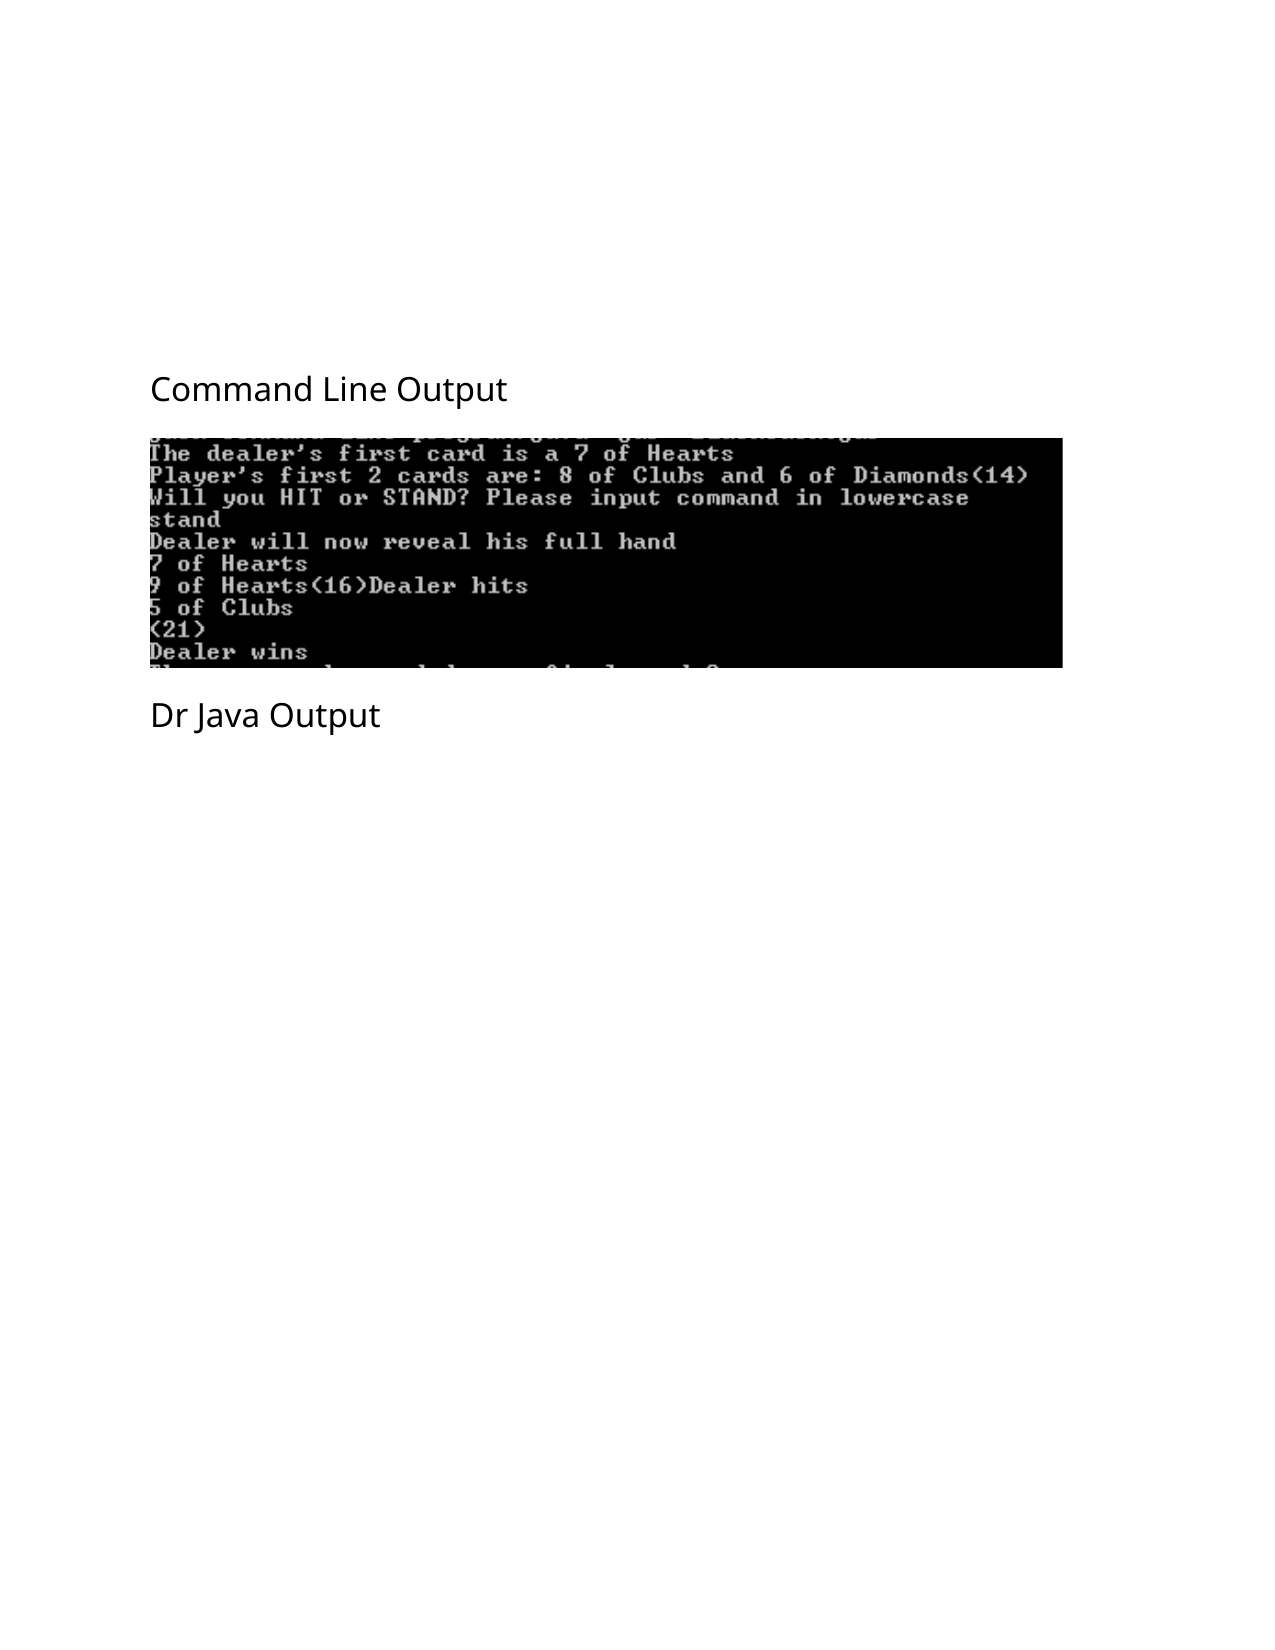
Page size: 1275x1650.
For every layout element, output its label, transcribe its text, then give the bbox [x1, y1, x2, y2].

text Dr Java Output [150, 692, 1125, 737]
picture [150, 438, 1063, 668]
text Command Line Output [150, 365, 1125, 411]
